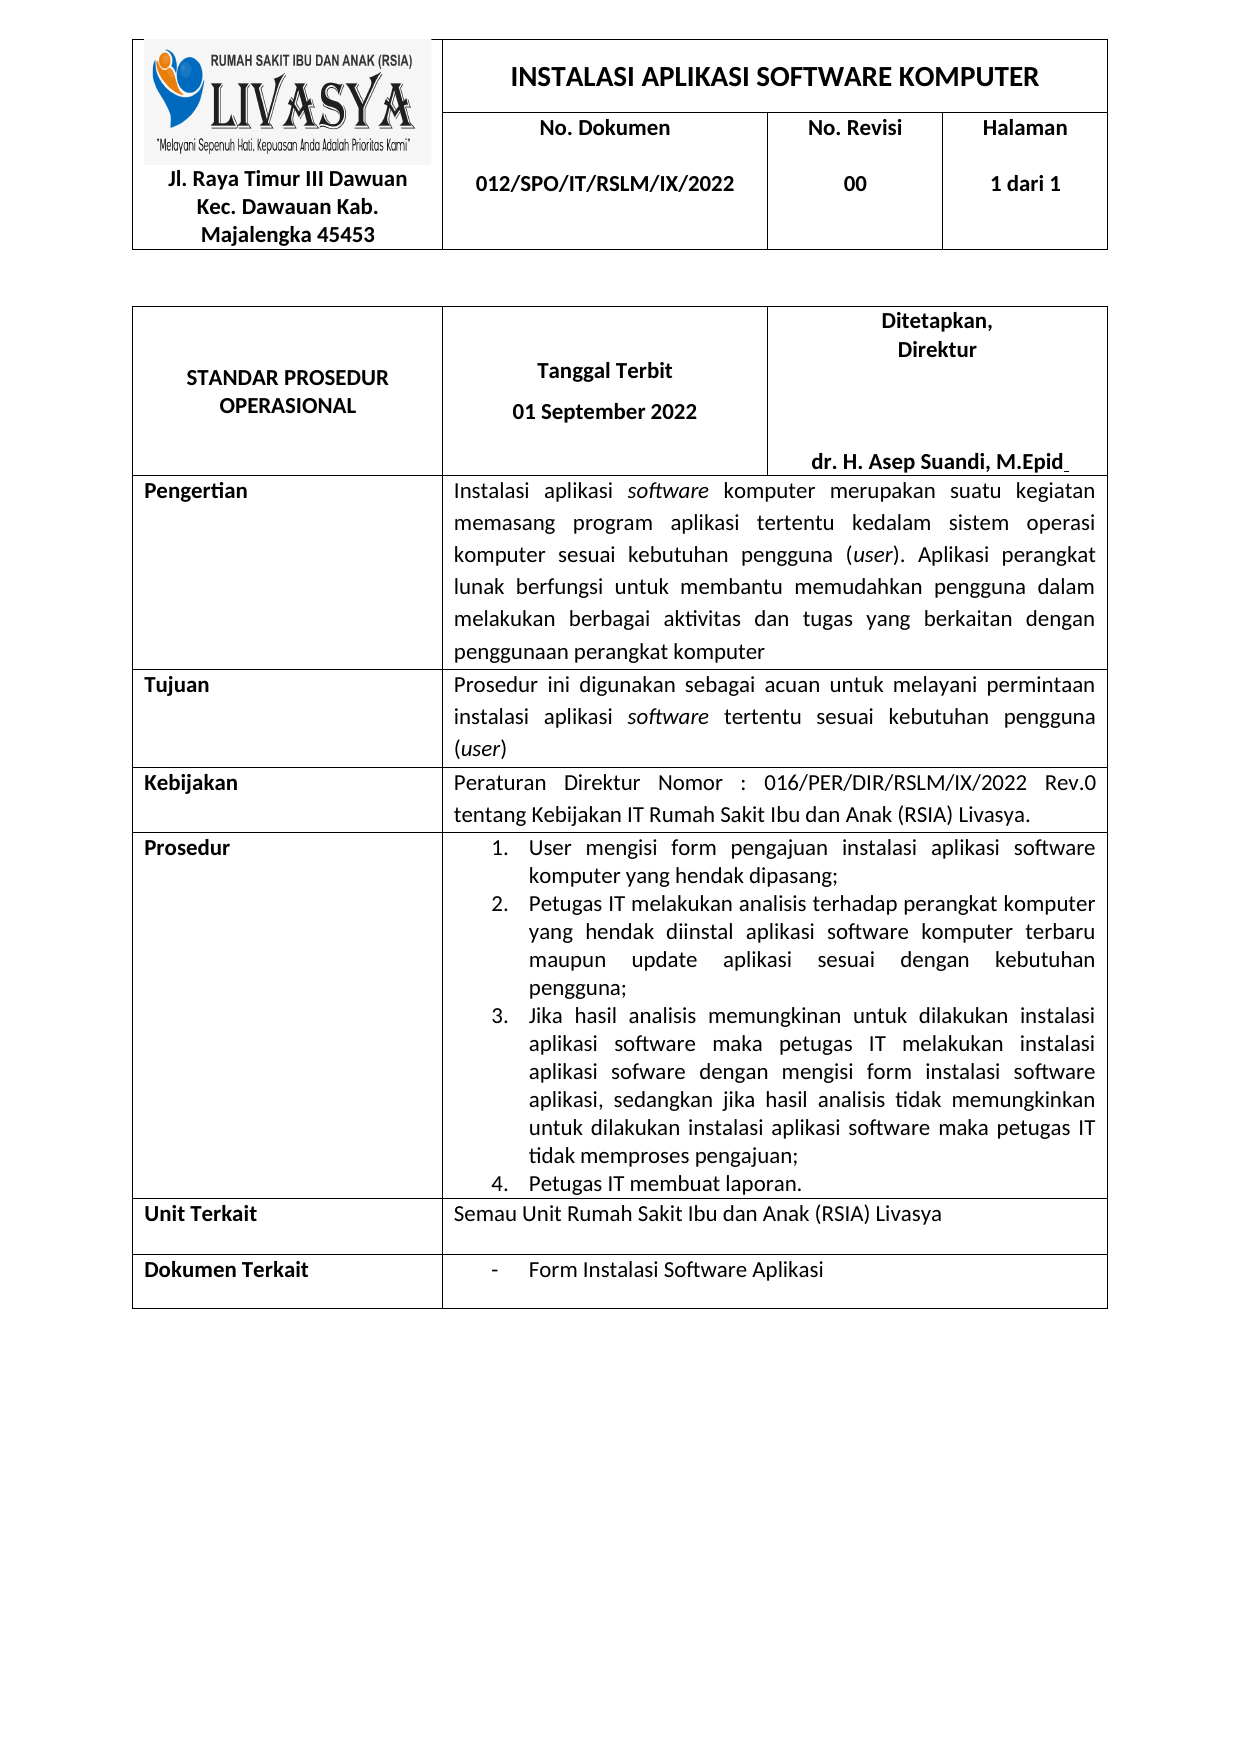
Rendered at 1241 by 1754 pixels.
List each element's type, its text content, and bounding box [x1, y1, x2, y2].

table_cell Semau Unit Rumah Sakit Ibu dan Anak (RSIA) Livasya [443, 1199, 1107, 1254]
table_cell Form Instalasi Software Aplikasi [443, 1255, 1107, 1307]
table_cell Prosedur [133, 833, 442, 1198]
table_cell Kebijakan [133, 768, 442, 832]
table_cell Tujuan [133, 670, 442, 767]
table_header Tanggal Terbit 01 September 2022 [443, 307, 767, 475]
table_cell User mengisi form pengajuan instalasi aplikasi software komputer yang hendak dipasang; Petugas IT melakukan analisis terhadap perangkat komputer yang hendak diinstal aplikasi software komputer terbaru maupun update aplikasi sesuai dengan kebutuhan pengguna; Jika hasil analisis memungkinan untuk dilakukan instalasi aplikasi software maka petugas IT melakukan instalasi aplikasi sofware dengan mengisi form instalasi software aplikasi, sedangkan jika hasil analisis tidak memungkinkan untuk dilakukan instalasi aplikasi software maka petugas IT tidak memproses pengajuan; Petugas IT membuat laporan. [443, 833, 1107, 1198]
table_header Ditetapkan, Direktur dr. H. Asep Suandi, M.Epid [768, 307, 1107, 475]
table_cell Dokumen Terkait [133, 1255, 442, 1307]
table_cell Peraturan Direktur Nomor : 016/PER/DIR/RSLM/IX/2022 Rev.0 tentang Kebijakan IT Rumah Sakit Ibu dan Anak (RSIA) Livasya. [443, 768, 1107, 832]
picture [144, 39, 432, 165]
table_header STANDAR PROSEDUR OPERASIONAL [133, 307, 442, 475]
table_cell Unit Terkait [133, 1199, 442, 1254]
table_cell Instalasi aplikasi software komputer merupakan suatu kegiatan memasang program aplikasi tertentu kedalam sistem operasi komputer sesuai kebutuhan pengguna (user). Aplikasi perangkat lunak berfungsi untuk membantu memudahkan pengguna dalam melakukan berbagai aktivitas dan tugas yang berkaitan dengan penggunaan perangkat komputer [443, 476, 1107, 669]
table_cell Prosedur ini digunakan sebagai acuan untuk melayani permintaan instalasi aplikasi software tertentu sesuai kebutuhan pengguna (user) [443, 670, 1107, 767]
table_cell Pengertian [133, 476, 442, 669]
